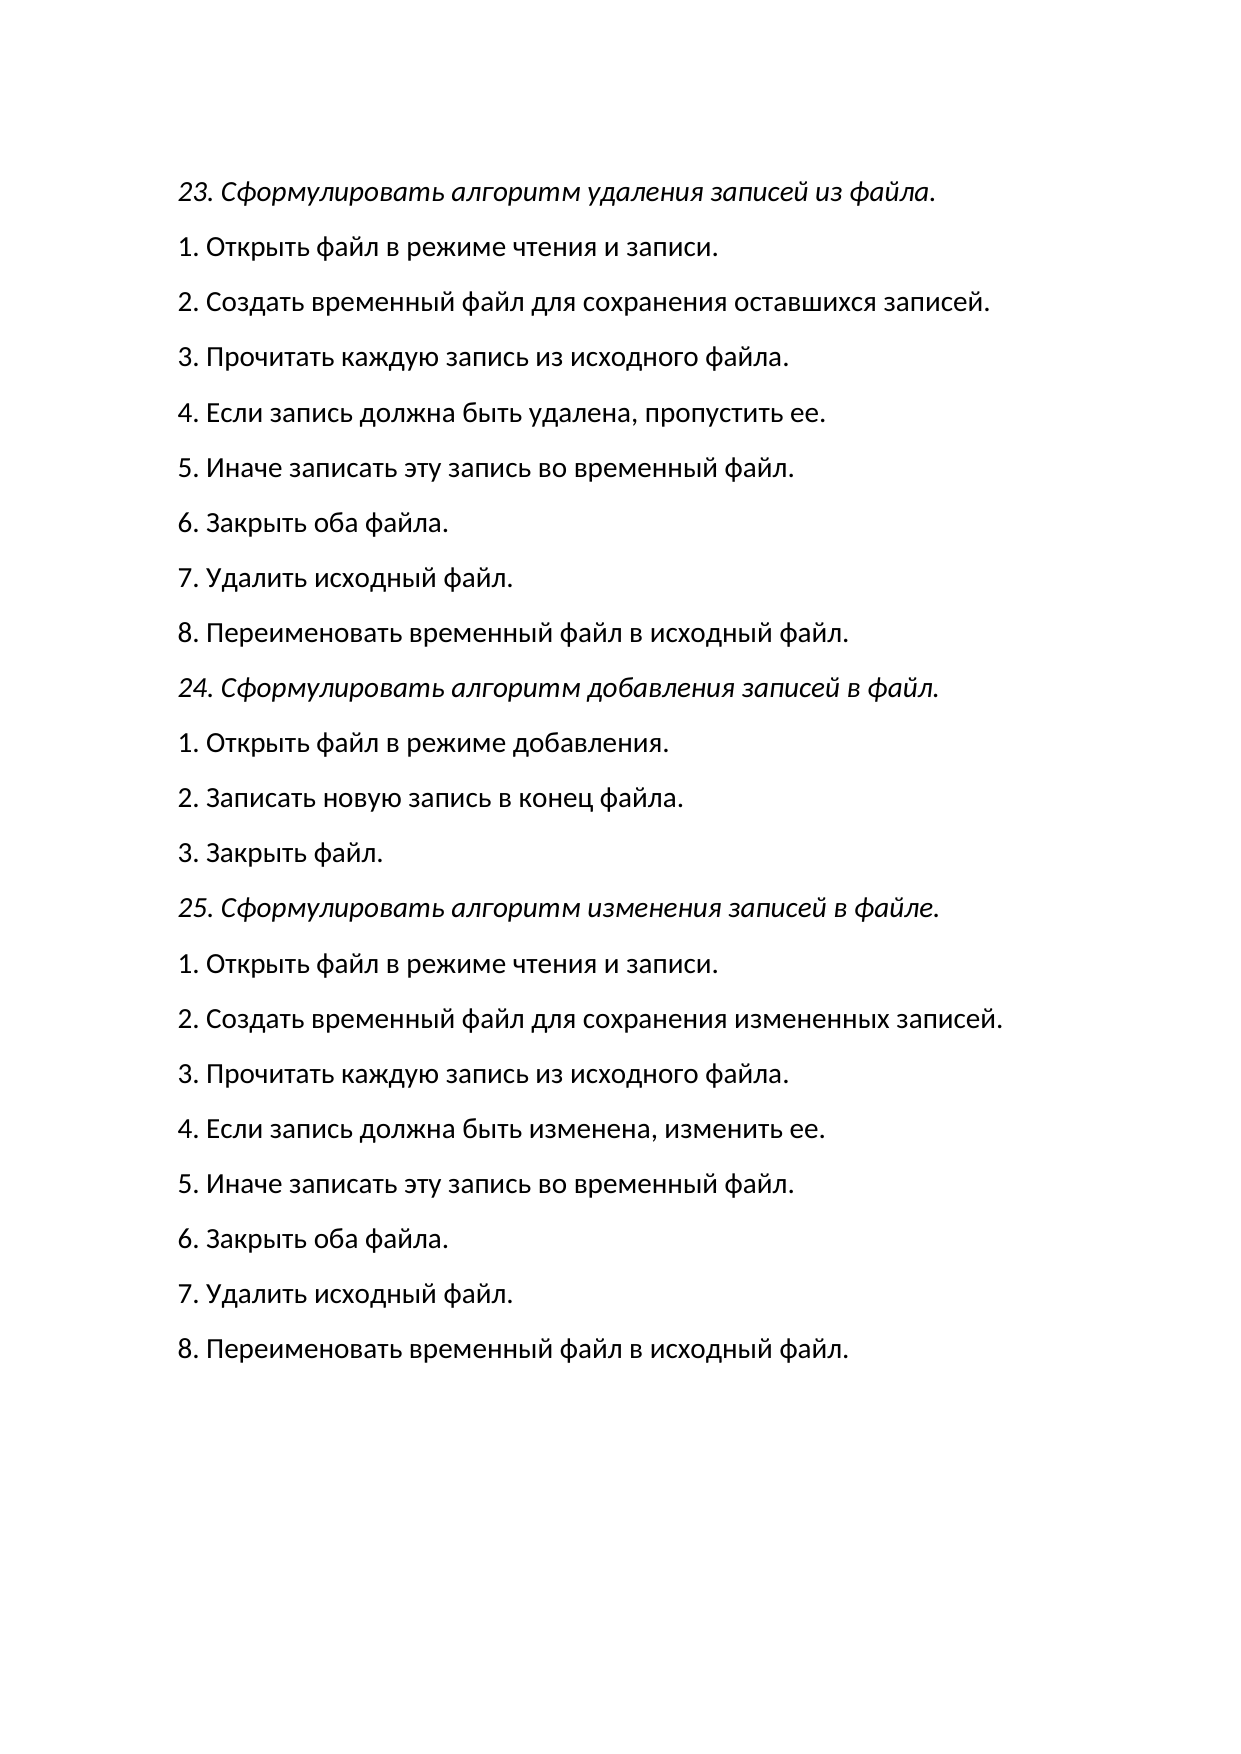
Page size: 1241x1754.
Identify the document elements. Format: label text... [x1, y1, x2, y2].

text 1. Открыть файл в режиме добавления. [177, 724, 1152, 760]
text 3. Закрыть файл. [177, 834, 1152, 870]
text 8. Переименовать временный файл в исходный файл. [177, 1330, 1152, 1366]
text 3. Прочитать каждую запись из исходного файла. [177, 338, 1152, 374]
text 7. Удалить исходный файл. [177, 1275, 1152, 1311]
text 1. Открыть файл в режиме чтения и записи. [177, 945, 1152, 980]
text 6. Закрыть оба файла. [177, 1220, 1152, 1256]
text 8. Переименовать временный файл в исходный файл. [177, 614, 1152, 650]
text 4. Если запись должна быть изменена, изменить ее. [177, 1110, 1152, 1146]
text 2. Создать временный файл для сохранения оставшихся записей. [177, 283, 1152, 319]
text 7. Удалить исходный файл. [177, 559, 1152, 594]
text 2. Записать новую запись в конец файла. [177, 779, 1152, 815]
text 23. Сформулировать алгоритм удаления записей из файла. [177, 173, 1152, 209]
text 1. Открыть файл в режиме чтения и записи. [177, 228, 1152, 264]
text 4. Если запись должна быть удалена, пропустить ее. [177, 394, 1152, 429]
text 6. Закрыть оба файла. [177, 504, 1152, 539]
text 25. Сформулировать алгоритм изменения записей в файле. [177, 889, 1152, 925]
text 3. Прочитать каждую запись из исходного файла. [177, 1055, 1152, 1091]
text 5. Иначе записать эту запись во временный файл. [177, 1165, 1152, 1201]
text 2. Создать временный файл для сохранения измененных записей. [177, 1000, 1152, 1035]
text 24. Сформулировать алгоритм добавления записей в файл. [177, 669, 1152, 705]
text 5. Иначе записать эту запись во временный файл. [177, 449, 1152, 484]
